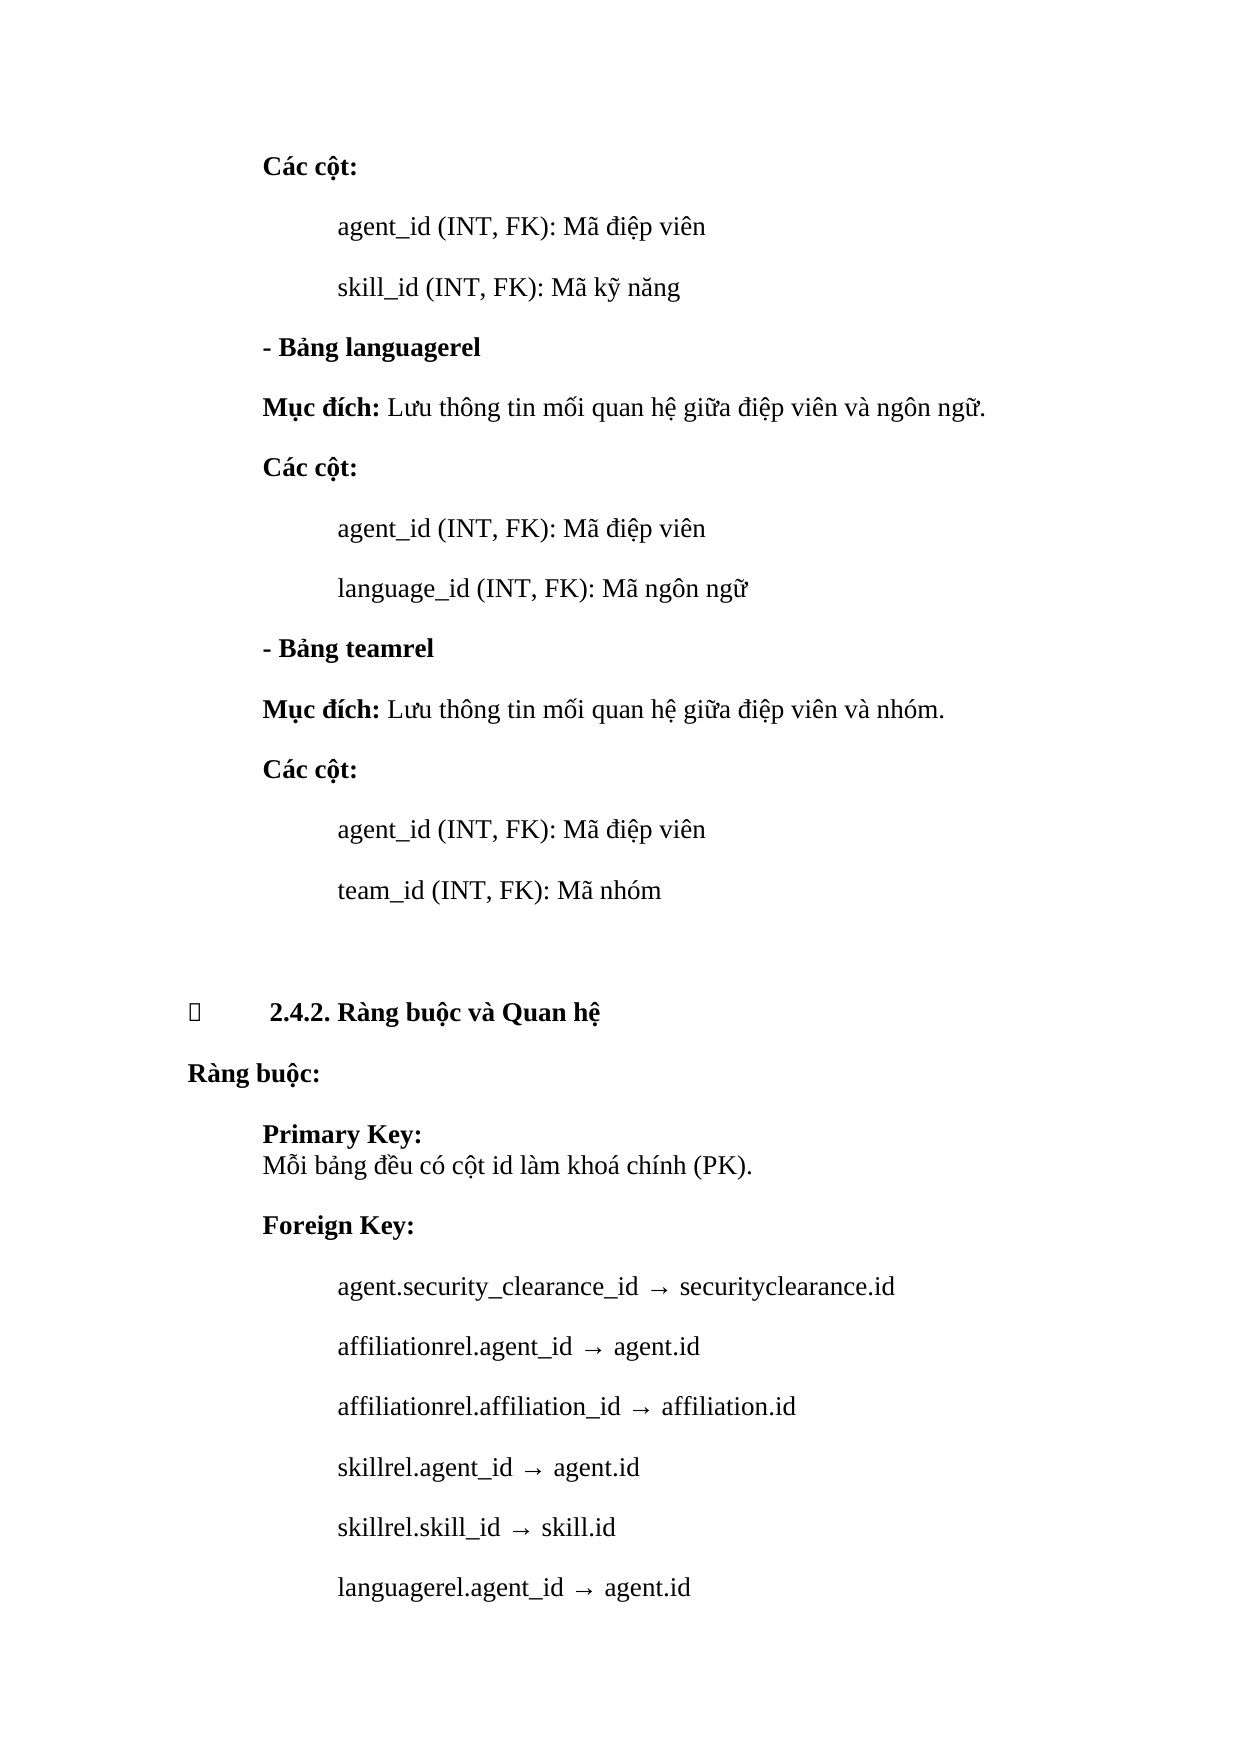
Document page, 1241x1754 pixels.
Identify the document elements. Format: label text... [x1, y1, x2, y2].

subtitle 📑 2.4.2. Ràng buộc và Quan hệ [187, 994, 1053, 1028]
text affiliationrel.agent_id → agent.id [337, 1330, 1053, 1361]
text Các cột: [262, 452, 1053, 483]
text agent_id (INT, FK): Mã điệp viên [262, 813, 1053, 844]
text language_id (INT, FK): Mã ngôn ngữ [337, 572, 1053, 603]
text Mục đích: Lưu thông tin mối quan hệ giữa điệp viên và nhóm. [262, 693, 1053, 724]
text skillrel.agent_id → agent.id [337, 1451, 1053, 1482]
text Primary Key: Mỗi bảng đều có cột id làm khoá chính (PK). [262, 1118, 1053, 1180]
text team_id (INT, FK): Mã nhóm [337, 874, 1053, 905]
text affiliationrel.affiliation_id → affiliation.id [337, 1390, 1053, 1421]
text - Bảng languagerel [187, 331, 1053, 362]
text agent.security_clearance_id → securityclearance.id [337, 1270, 1053, 1301]
text Foreign Key: [262, 1209, 1053, 1241]
text skill_id (INT, FK): Mã kỹ năng [337, 271, 1053, 302]
text Các cột: [262, 150, 1053, 181]
text Các cột: [262, 753, 1053, 784]
text Ràng buộc: [187, 1058, 1053, 1089]
text Mục đích: Lưu thông tin mối quan hệ giữa điệp viên và ngôn ngữ. [262, 391, 1053, 422]
text agent_id (INT, FK): Mã điệp viên [337, 210, 1053, 241]
text languagerel.agent_id → agent.id [337, 1571, 1053, 1602]
text agent_id (INT, FK): Mã điệp viên [262, 512, 1053, 543]
text skillrel.skill_id → skill.id [337, 1511, 1053, 1542]
text - Bảng teamrel [187, 632, 1053, 664]
